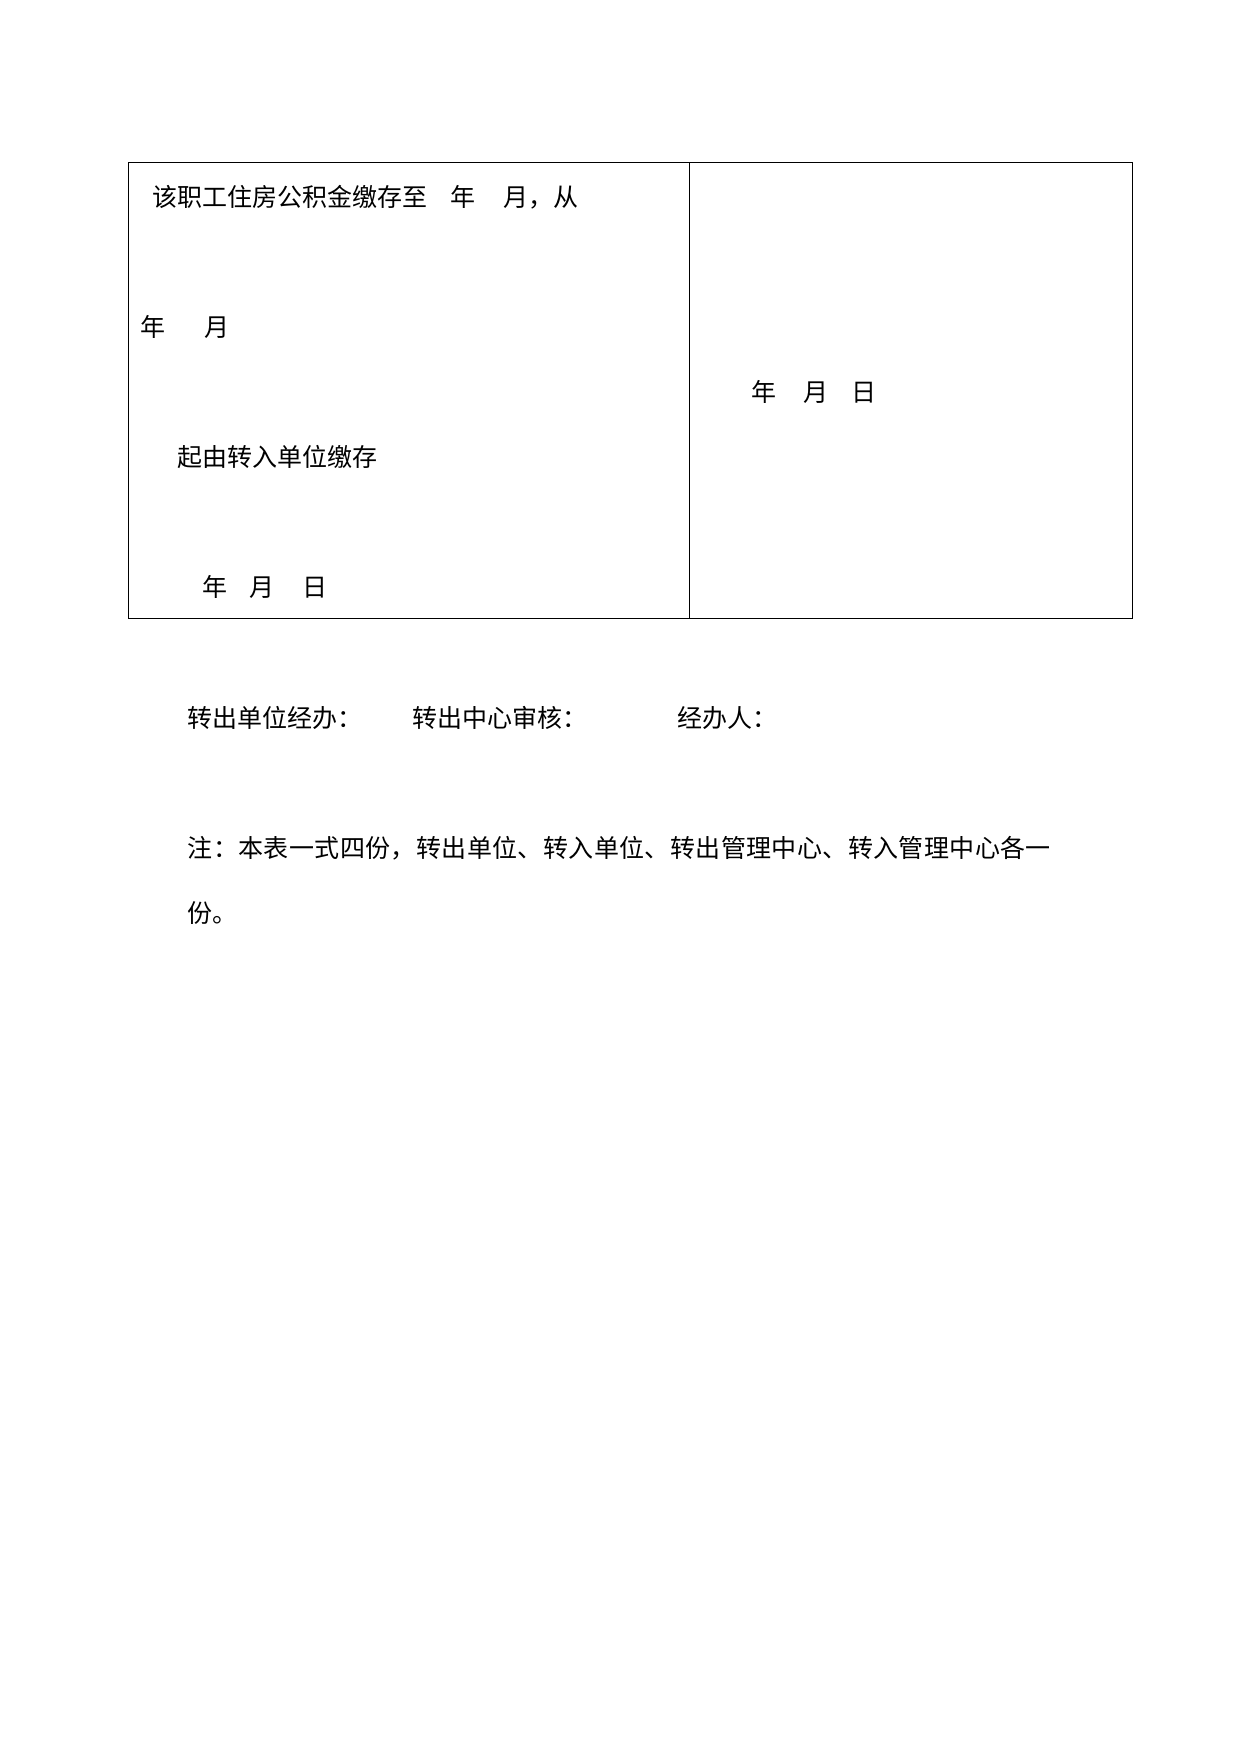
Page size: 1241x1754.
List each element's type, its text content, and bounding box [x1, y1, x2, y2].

text 转出单位经办： 转出中心审核： 经办人： [187, 684, 1053, 749]
text 注：本表一式四份，转出单位、转入单位、转出管理中心、转入管理中心各一份。 [187, 814, 1053, 944]
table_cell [129, 163, 689, 618]
table_cell 转出管理中心意见（盖章） 年 月 日 [690, 163, 1132, 618]
